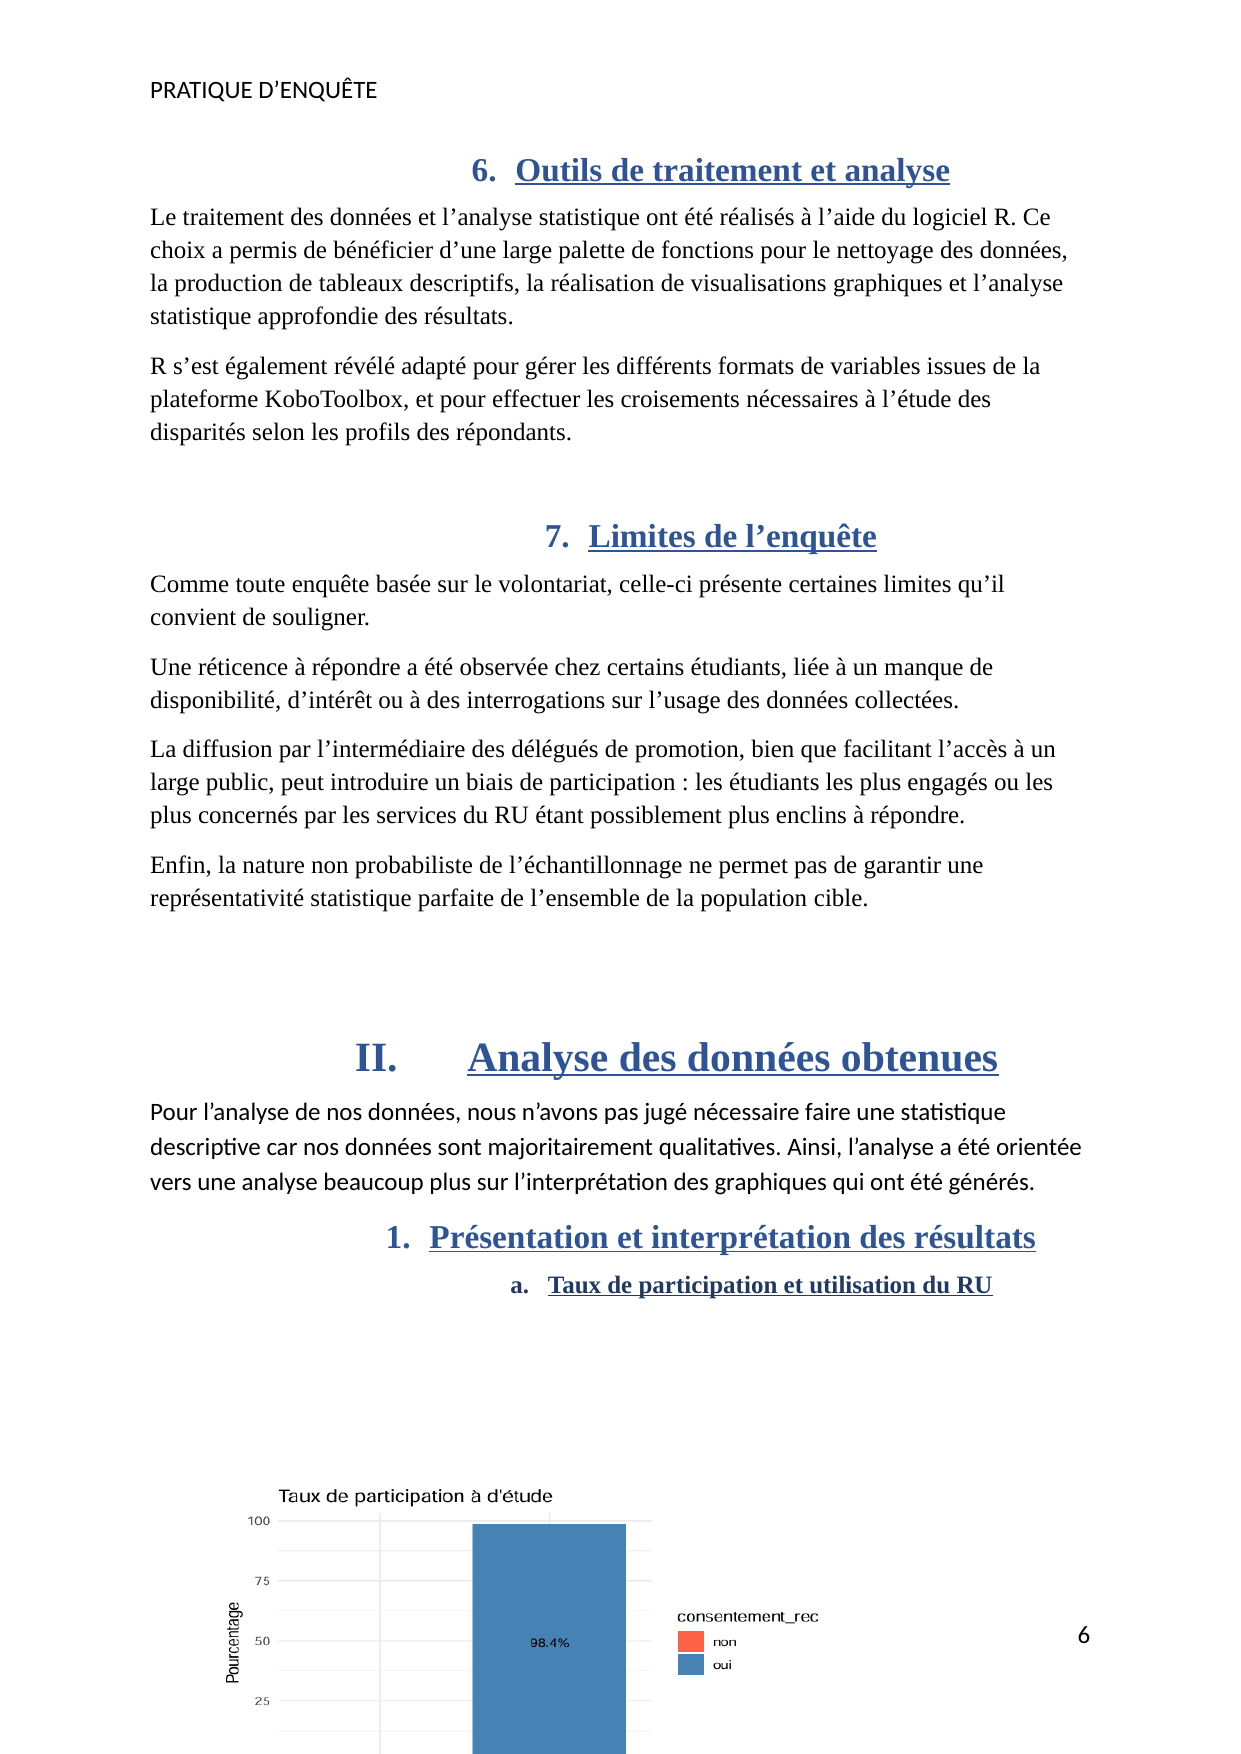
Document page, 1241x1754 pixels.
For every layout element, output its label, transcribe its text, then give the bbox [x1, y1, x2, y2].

text La diffusion par l’intermédiaire des délégués de promotion, bien que facilitant l’accès à un large public, peut introduire un biais de participation : les étudiants les plus engagés ou les plus concernés par les services du RU étant possiblement plus enclins à répondre. [150, 734, 1090, 829]
subtitle Présentation et interprétation des résultats [315, 1217, 1090, 1256]
text Une réticence à répondre a été observée chez certains étudiants, liée à un manque de disponibilité, d’intérêt ou à des interrogations sur l’usage des données collectées. [150, 652, 1090, 713]
subtitle Taux de participation et utilisation du RU [357, 1270, 1090, 1298]
picture [165, 1470, 912, 1754]
text Enfin, la nature non probabiliste de l’échantillonnage ne permet pas de garantir une représentativité statistique parfaite de l’ensemble de la population cible. [150, 850, 1090, 912]
subtitle Outils de traitement et analyse [315, 150, 1090, 188]
text Pour l’analyse de nos données, nous n’avons pas jugé nécessaire faire une statistique descriptive car nos données sont majoritairement qualitatives. Ainsi, l’analyse a été orientée vers une analyse beaucoup plus sur l’interprétation des graphiques qui ont été générés. [150, 1096, 1090, 1196]
subtitle Limites de l’enquête [315, 517, 1090, 555]
text R s’est également révélé adapté pour gérer les différents formats de variables issues de la plateforme KoboToolbox, et pour effectuer les croisements nécessaires à l’étude des disparités selon les profils des répondants. [150, 351, 1090, 446]
subtitle Analyse des données obtenues [262, 1032, 1090, 1080]
text Comme toute enquête basée sur le volontariat, celle-ci présente certaines limites qu’il convient de souligner. [150, 569, 1090, 631]
text Le traitement des données et l’analyse statistique ont été réalisés à l’aide du logiciel R. Ce choix a permis de bénéficier d’une large palette de fonctions pour le nettoyage des données, la production de tableaux descriptifs, la réalisation de visualisations graphiques et l’analyse statistique approfondie des résultats. [150, 202, 1090, 330]
